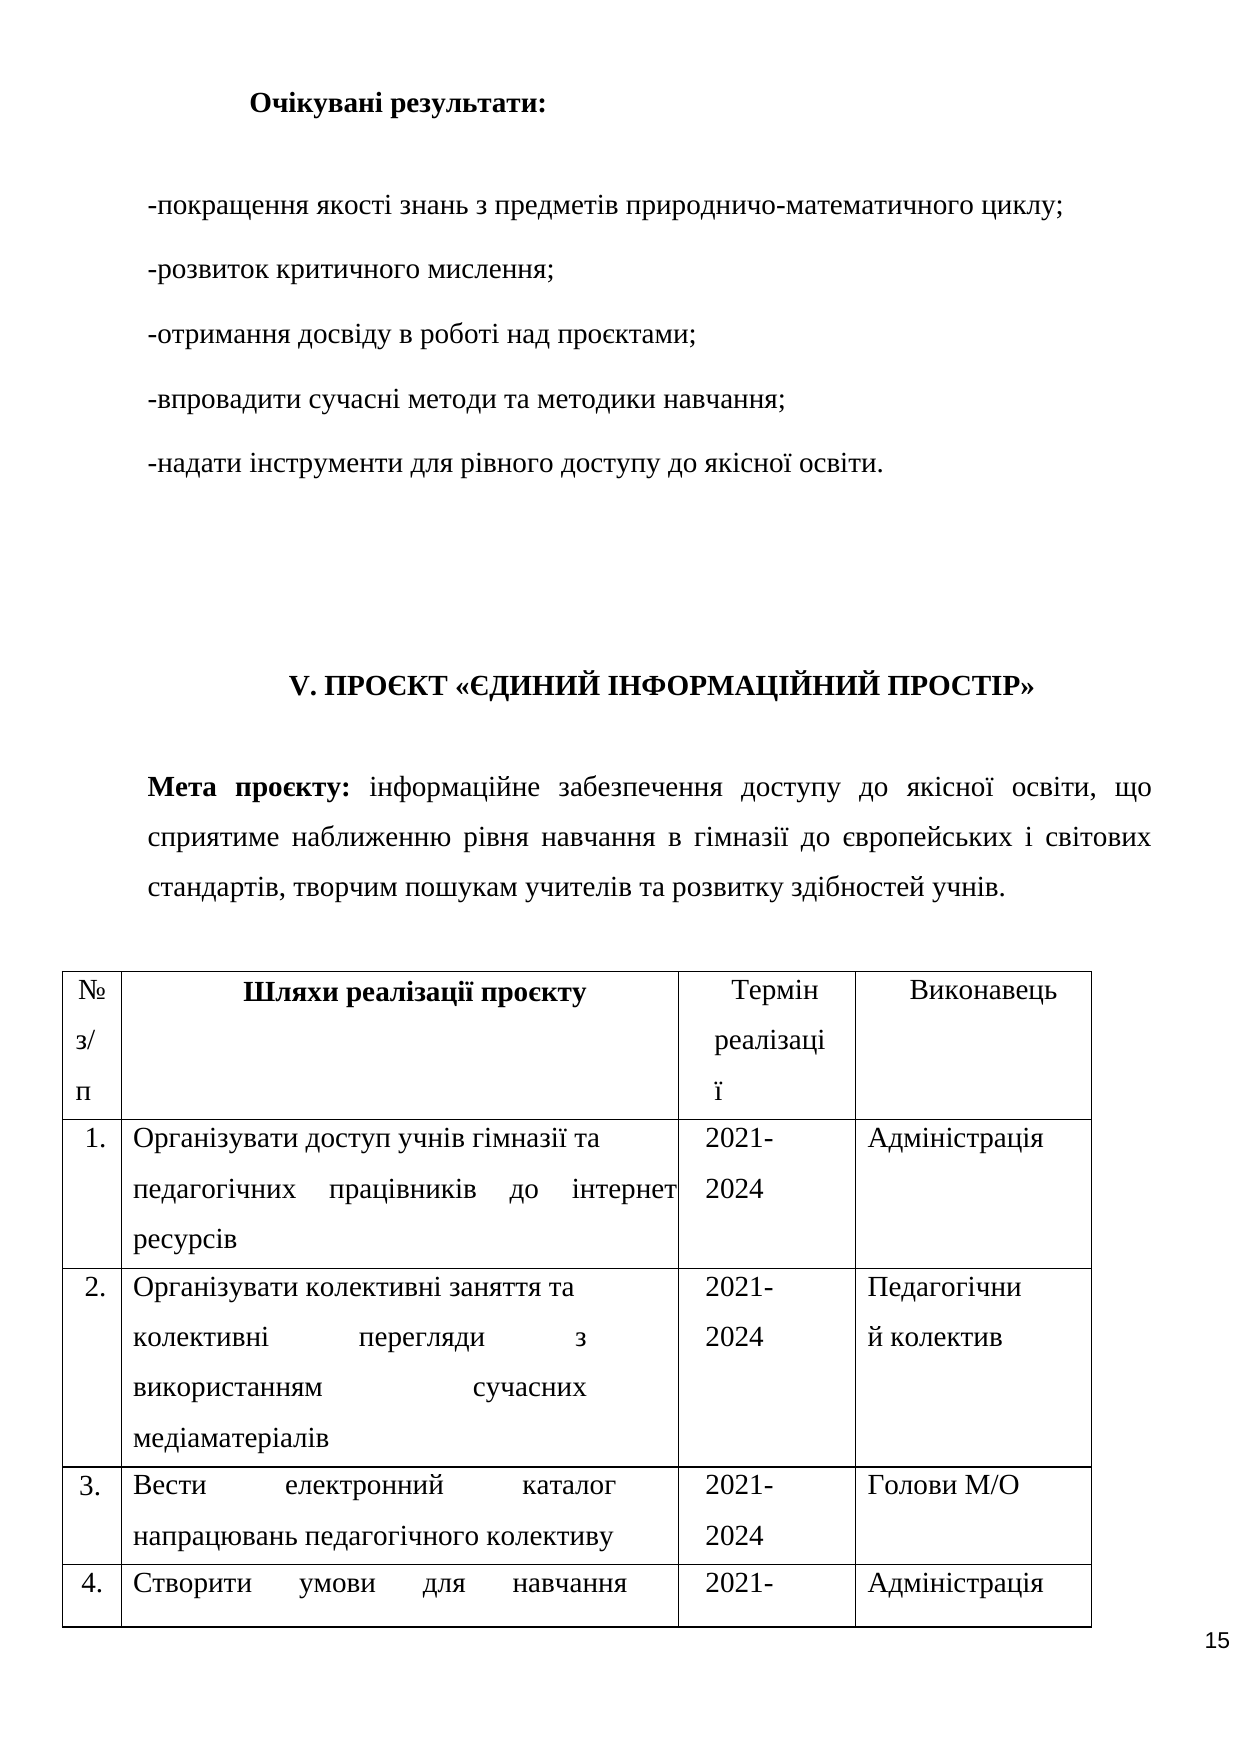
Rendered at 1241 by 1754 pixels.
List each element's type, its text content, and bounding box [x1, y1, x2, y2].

text -надати інструменти для рівного доступу до якісної освіти. [147, 446, 1230, 479]
table_cell 4. [63, 1565, 121, 1626]
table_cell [122, 1565, 678, 1626]
table_cell 2021-2024 [679, 1269, 855, 1466]
table_cell Вести електронний каталог напрацювань педагогічного колективу [122, 1468, 678, 1564]
table_cell 2021-2024 [679, 1120, 855, 1268]
table_cell Педагогічний колектив [856, 1269, 1091, 1466]
text -розвиток критичного мислення; [147, 251, 1230, 285]
table_header № з/п [63, 972, 121, 1119]
table_cell 3. [63, 1468, 121, 1564]
table_cell Голови М/О [856, 1468, 1091, 1564]
table_cell Організувати доступ учнів гімназії та педагогічних працівників до інтернет ресурсів [122, 1120, 678, 1268]
text Мета проєкту: інформаційне забезпечення доступу до якісної освіти, що сприятиме наближенню рівня навчання в гімназії до європейських і світових стандартів, творчим пошукам учителів та розвитку здібностей учнів. [147, 769, 1153, 903]
table_cell Організувати колективні заняття та колективні перегляди з використанням сучасних медіаматеріалів [122, 1269, 678, 1466]
table_cell 2021-2024 [679, 1565, 855, 1626]
table_cell Адміністрація [856, 1120, 1091, 1268]
table_header Термін реалізації [679, 972, 855, 1119]
text -покращення якості знань з предметів природничо-математичного циклу; [147, 187, 1230, 220]
text V. ПРОЄКТ «ЄДИНИЙ ІНФОРМАЦІЙНИЙ ПРОСТІР» [288, 668, 1230, 701]
table_cell Адміністрація [856, 1565, 1091, 1626]
table_header Шляхи реалізації проєкту [122, 972, 678, 1119]
table_cell 2021-2024 [679, 1468, 855, 1564]
table_cell 2. [63, 1269, 121, 1466]
table_cell 1. [63, 1120, 121, 1268]
text -отримання досвіду в роботі над проєктами; [147, 316, 1230, 350]
text -впровадити сучасні методи та методики навчання; [147, 381, 1230, 414]
text Очікувані результати: [249, 86, 1131, 119]
table_header Виконавець [856, 972, 1091, 1119]
